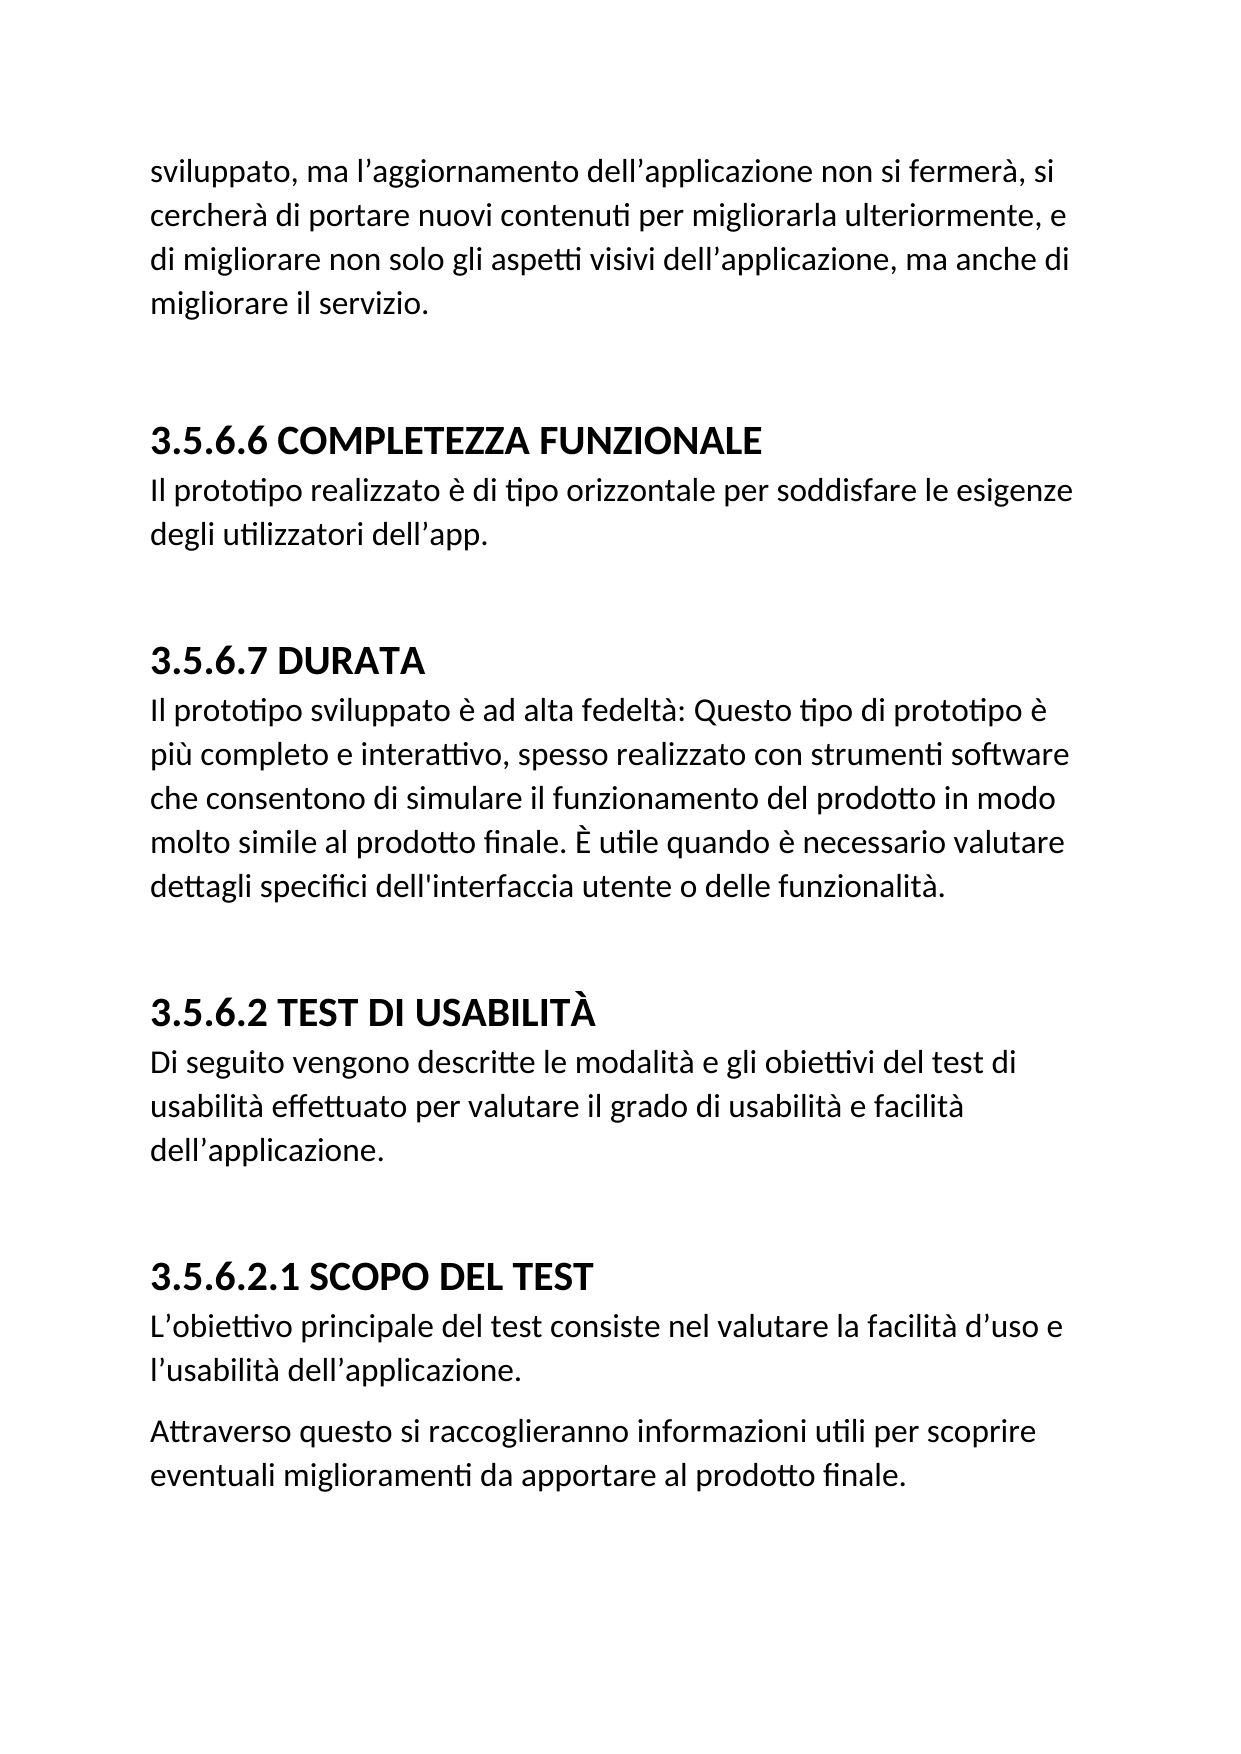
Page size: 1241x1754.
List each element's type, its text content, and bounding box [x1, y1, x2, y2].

subtitle 3.5.6.6 COMPLETEZZA FUNZIONALE [150, 414, 1090, 465]
text Attraverso questo si raccoglieranno informazioni utili per scoprire eventuali miglioramenti da apportare al prodotto finale. [150, 1410, 1090, 1494]
subtitle 3.5.6.7 DURATA [150, 634, 1090, 685]
text Il prototipo sviluppato è ad alta fedeltà: Questo tipo di prototipo è più completo e interattivo, spesso realizzato con strumenti software che consentono di simulare il funzionamento del prodotto in modo molto simile al prodotto finale. È utile quando è necessario valutare dettagli specifici dell'interfaccia utente o delle funzionalità. [150, 689, 1090, 906]
subtitle 3.5.6.2.1 SCOPO DEL TEST [150, 1250, 1090, 1301]
text L’obiettivo principale del test consiste nel valutare la facilità d’uso e l’usabilità dell’applicazione. [150, 1305, 1090, 1390]
text Di seguito vengono descritte le modalità e gli obiettivi del test di usabilità effettuato per valutare il grado di usabilità e facilità dell’applicazione. [150, 1041, 1090, 1170]
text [150, 150, 1090, 323]
subtitle 3.5.6.2 TEST DI USABILITÀ [150, 986, 1090, 1037]
text Il prototipo realizzato è di tipo orizzontale per soddisfare le esigenze degli utilizzatori dell’app. [150, 469, 1090, 554]
